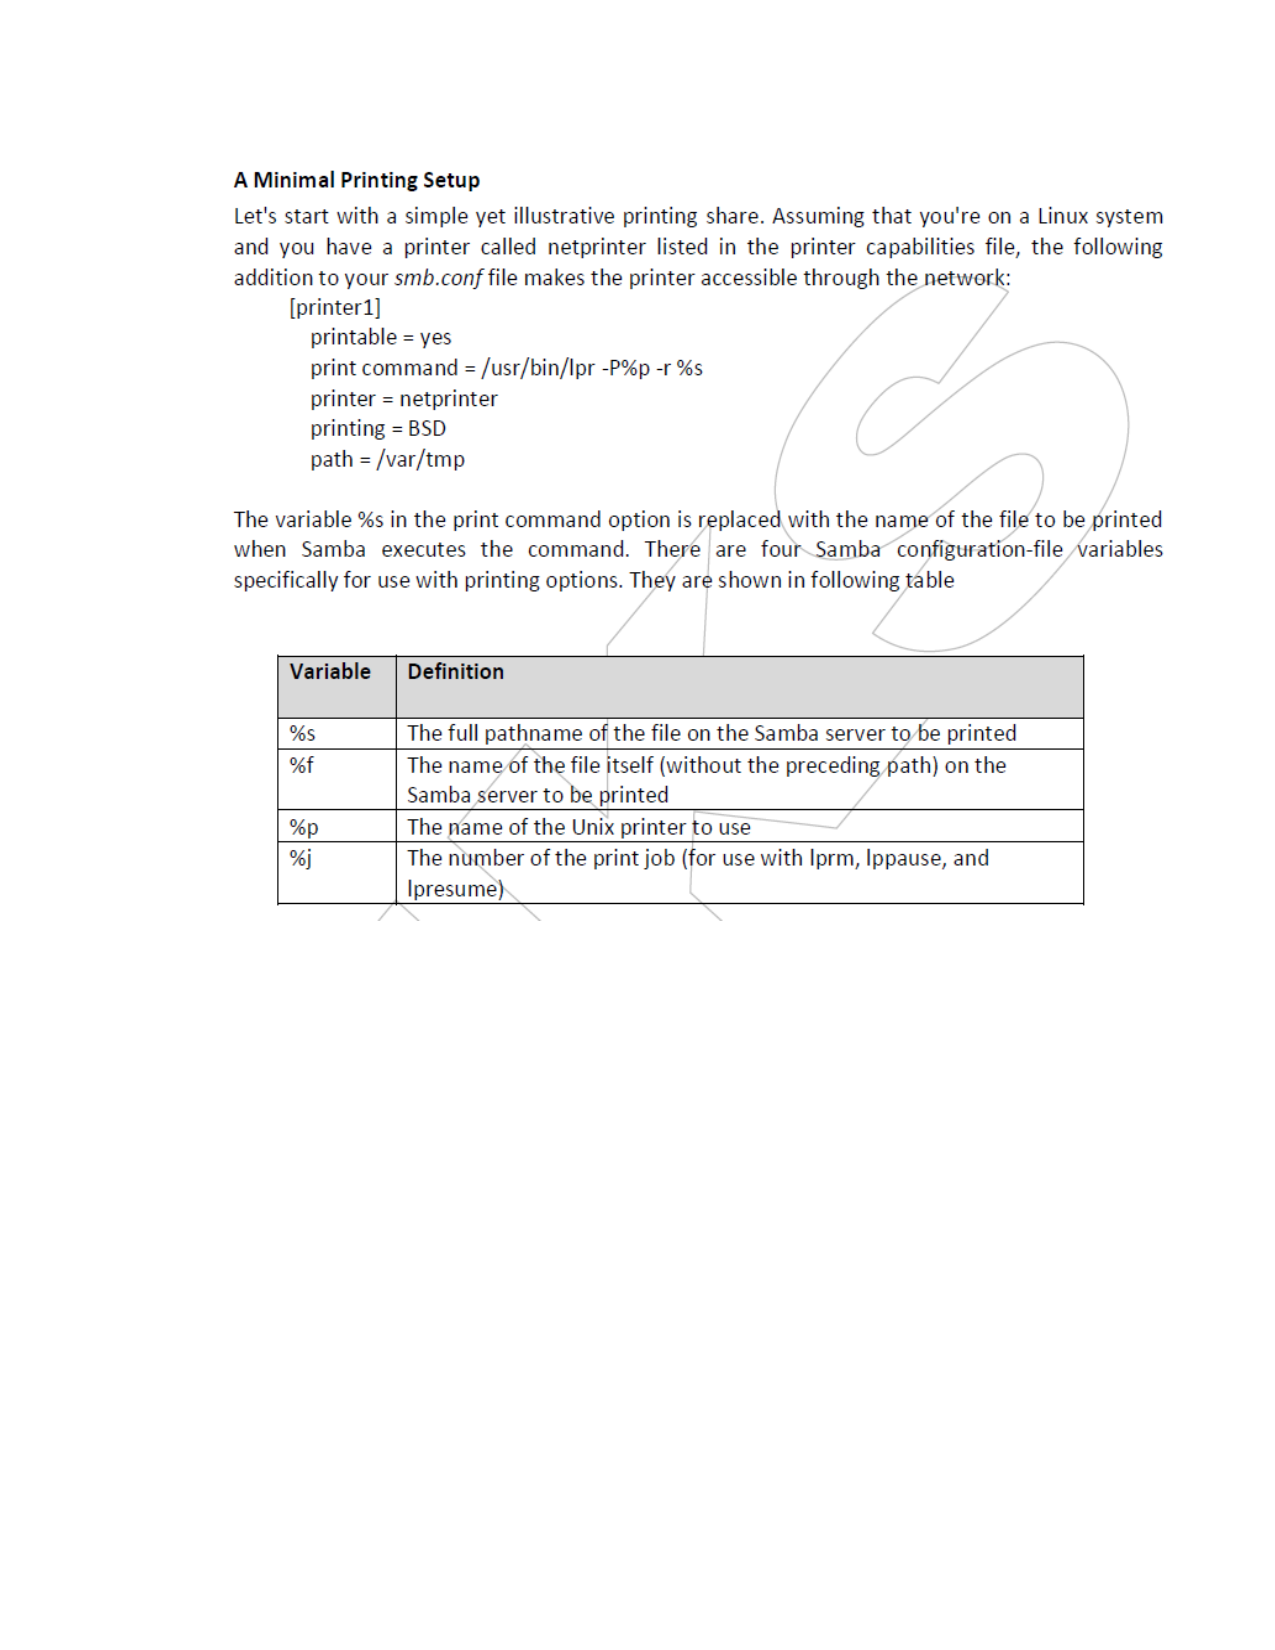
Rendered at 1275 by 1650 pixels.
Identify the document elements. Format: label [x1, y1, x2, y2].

picture [112, 150, 1177, 921]
